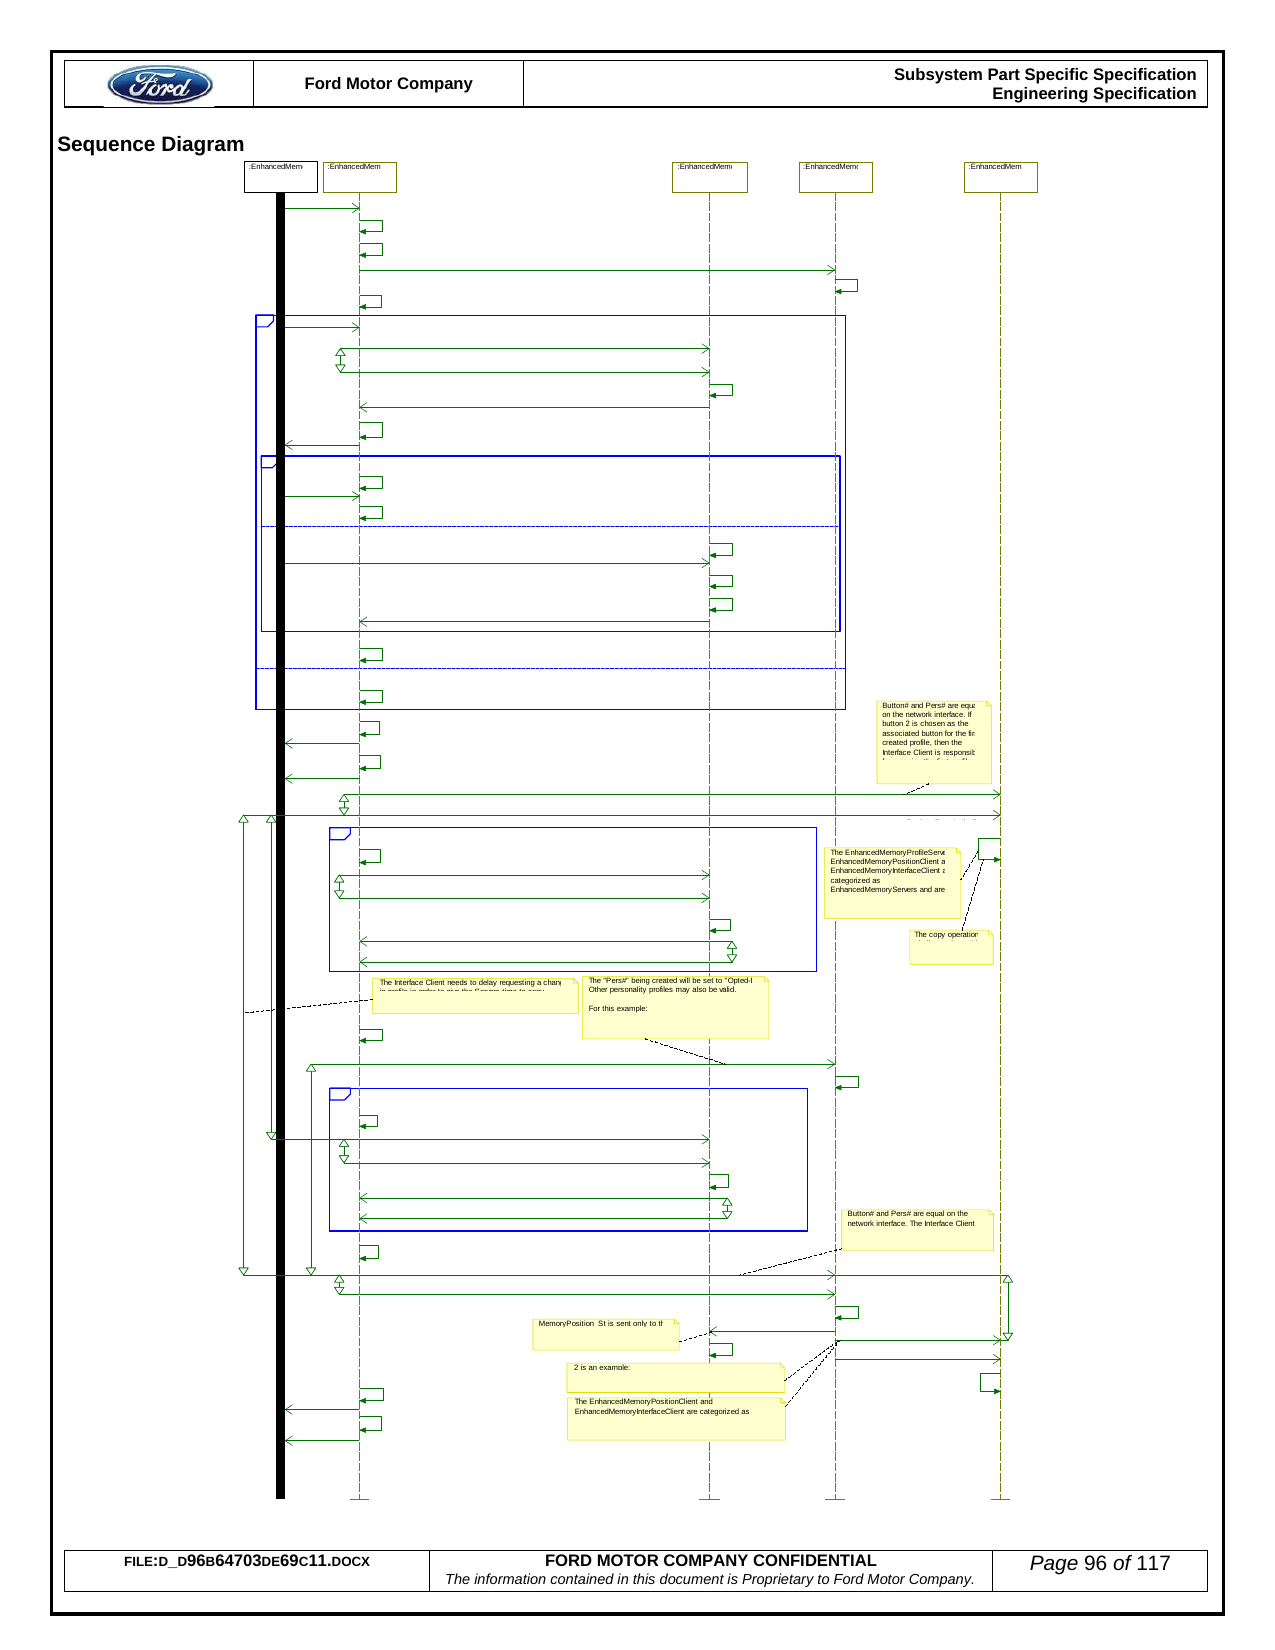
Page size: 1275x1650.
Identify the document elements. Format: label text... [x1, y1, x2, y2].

picture [103, 61, 215, 107]
text Sequence Diagram [57, 131, 1215, 155]
